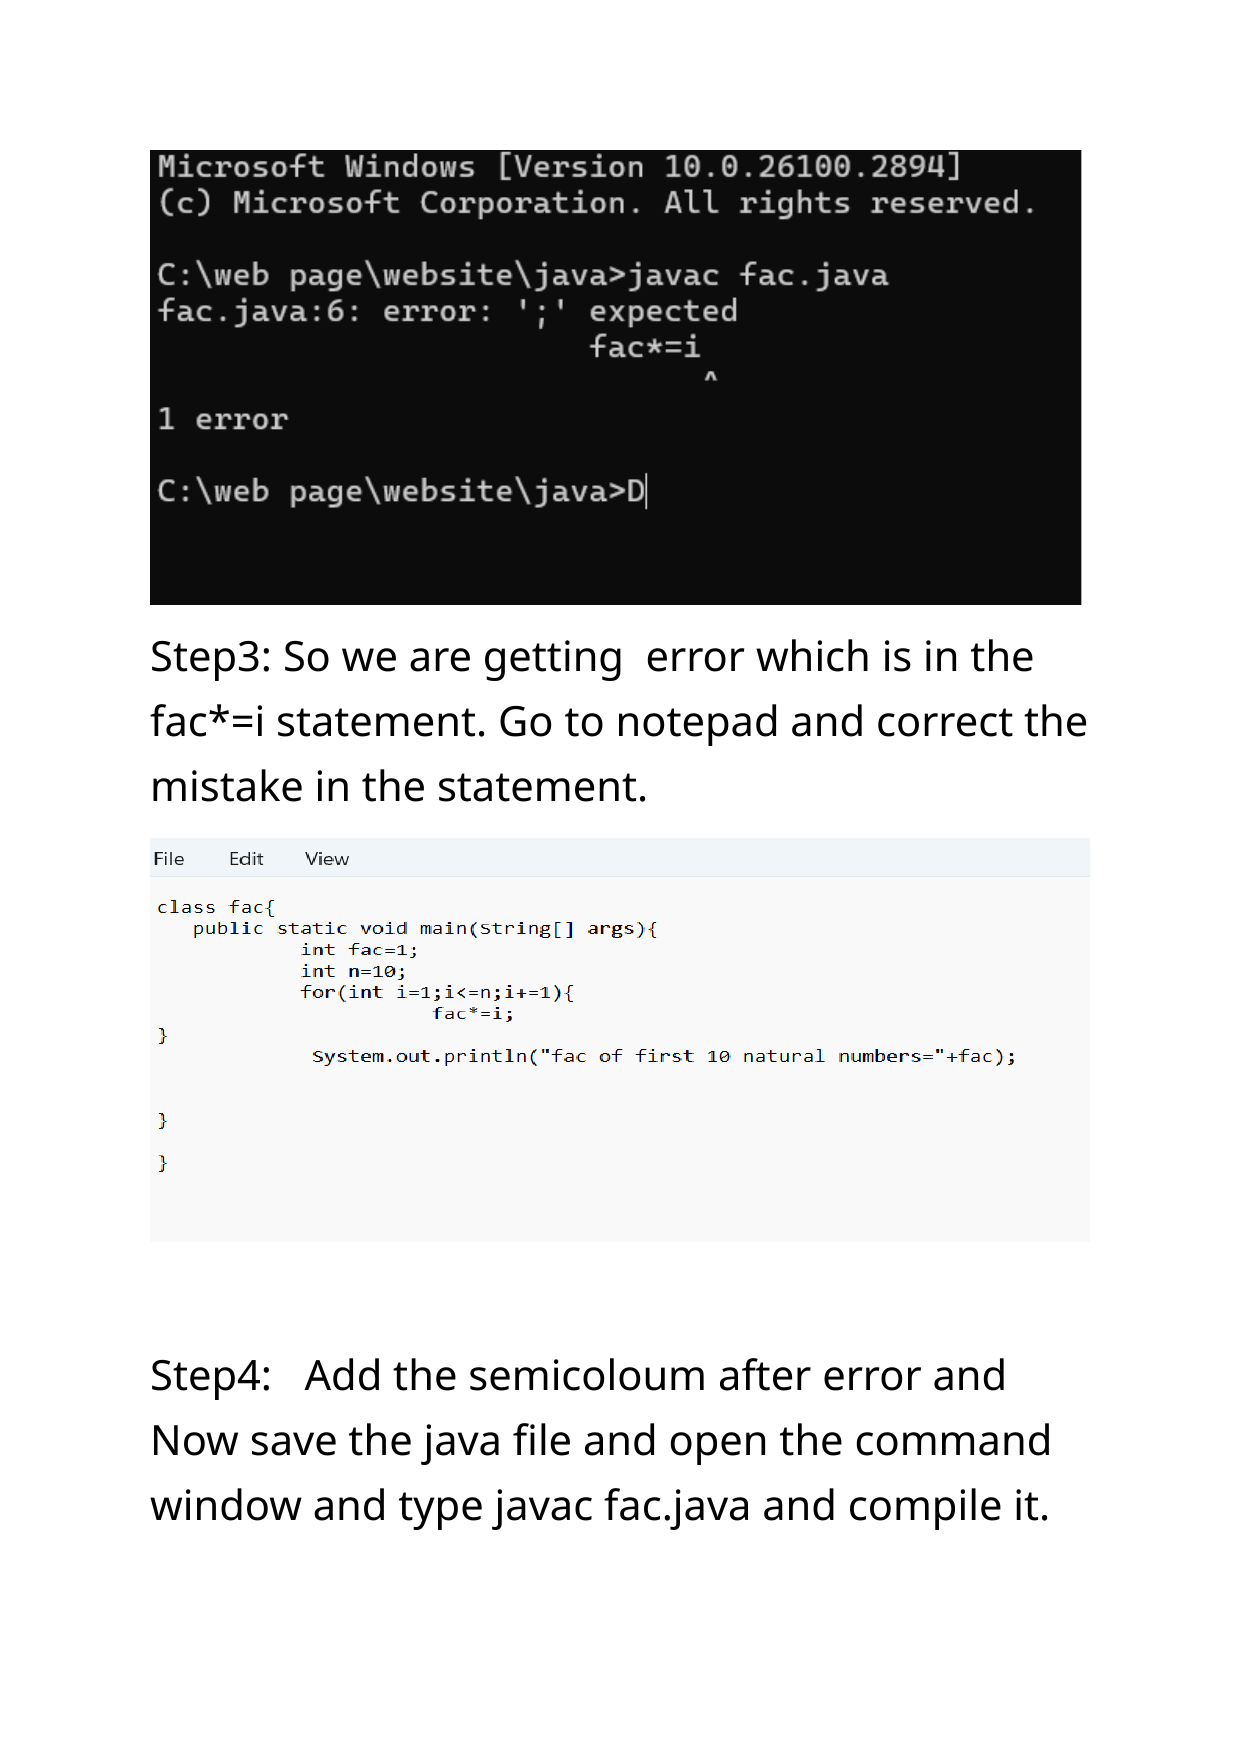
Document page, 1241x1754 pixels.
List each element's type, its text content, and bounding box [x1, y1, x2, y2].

text Step4: Add the semicoloum after error and Now save the java file and open the command window and type javac fac.java and compile it. [150, 1346, 1090, 1533]
picture [150, 838, 1091, 1242]
text Step3: So we are getting error which is in the fac*=i statement. Go to notepad and correct the mistake in the statement. [150, 626, 1090, 814]
picture [150, 150, 1082, 605]
